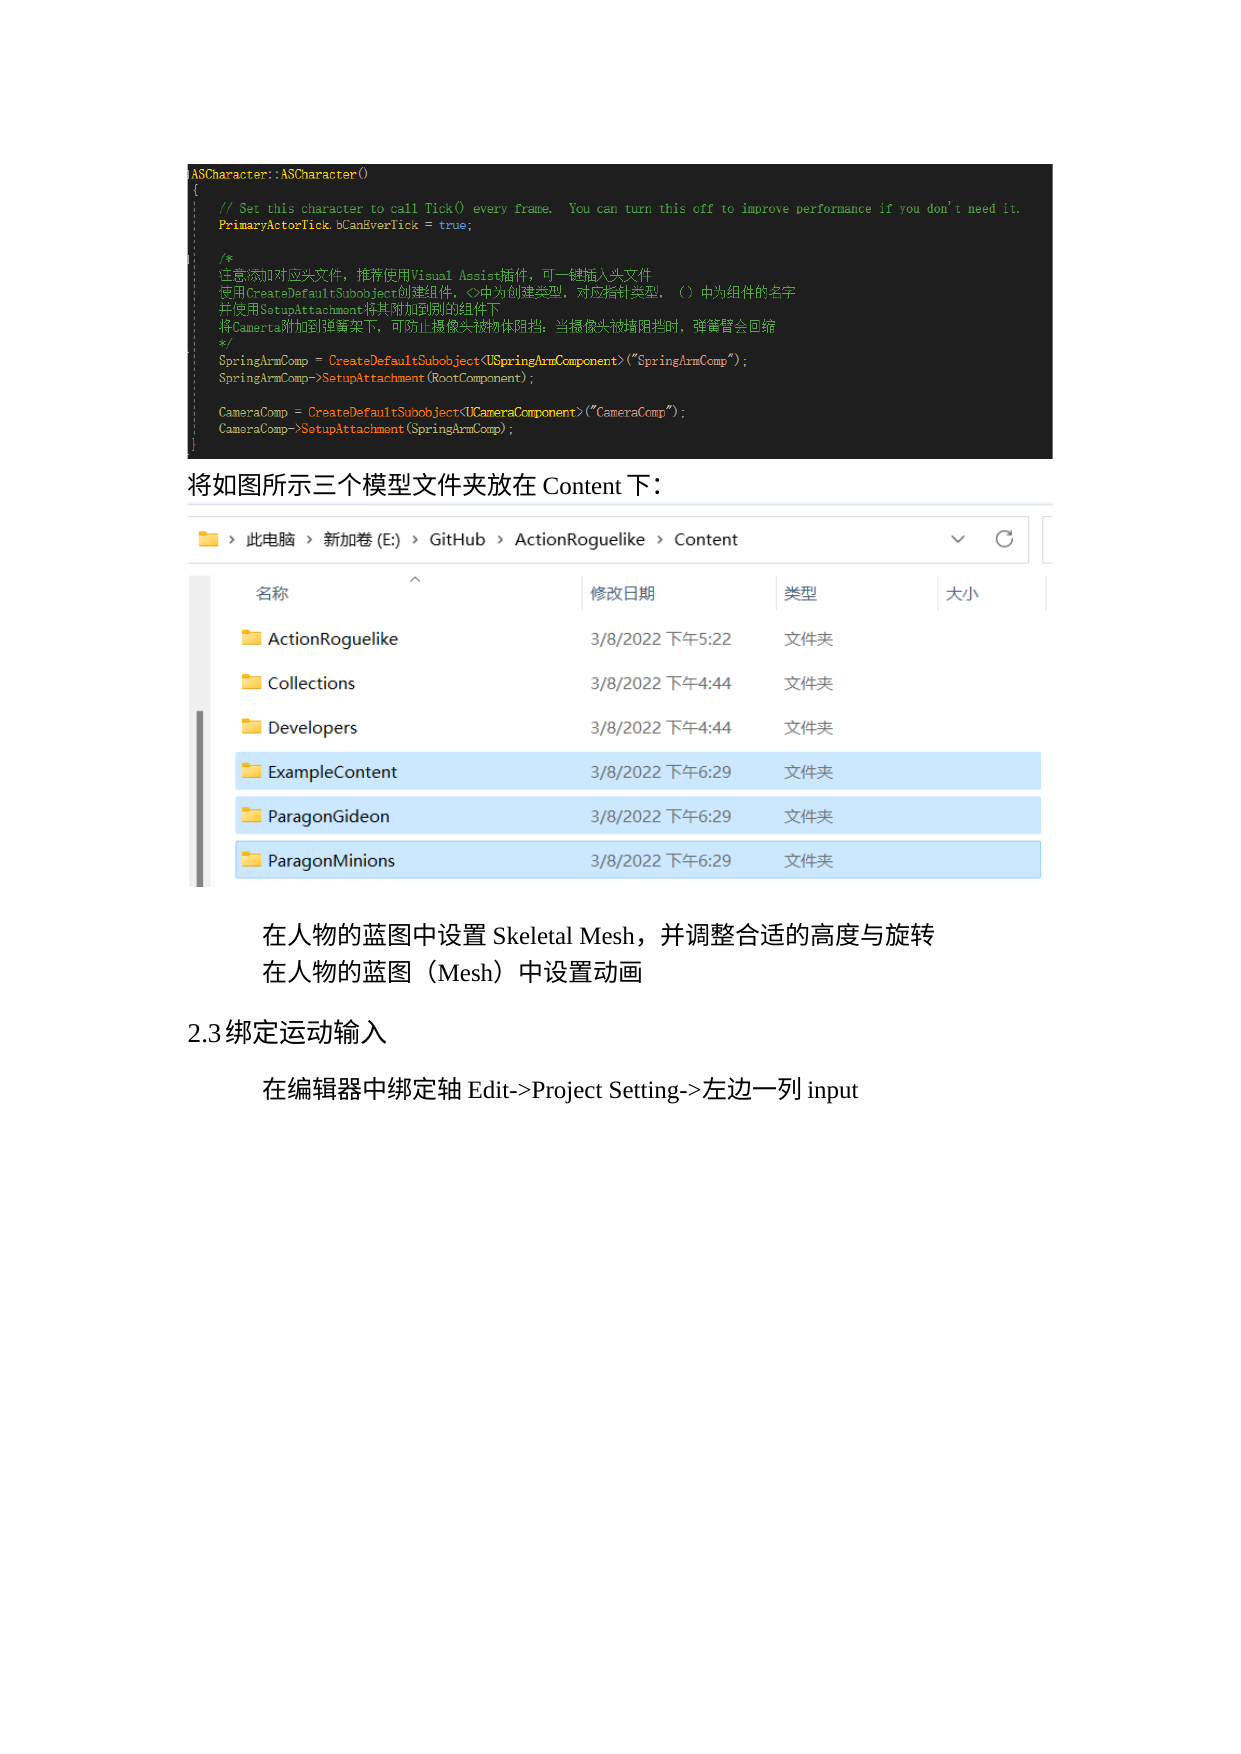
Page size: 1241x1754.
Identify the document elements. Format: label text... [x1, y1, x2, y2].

text 在人物的蓝图（Mesh）中设置动画 [187, 952, 1053, 989]
text 在人物的蓝图中设置Skeletal Mesh，并调整合适的高度与旋转 [187, 914, 1053, 952]
picture [187, 502, 1053, 887]
subtitle 绑定运动输入 [187, 994, 1053, 1069]
picture [187, 164, 1053, 459]
text 将如图所示三个模型文件夹放在Content下： [187, 464, 1053, 502]
text 在编辑器中绑定轴Edit->Project Setting->左边一列input [187, 1069, 1053, 1106]
